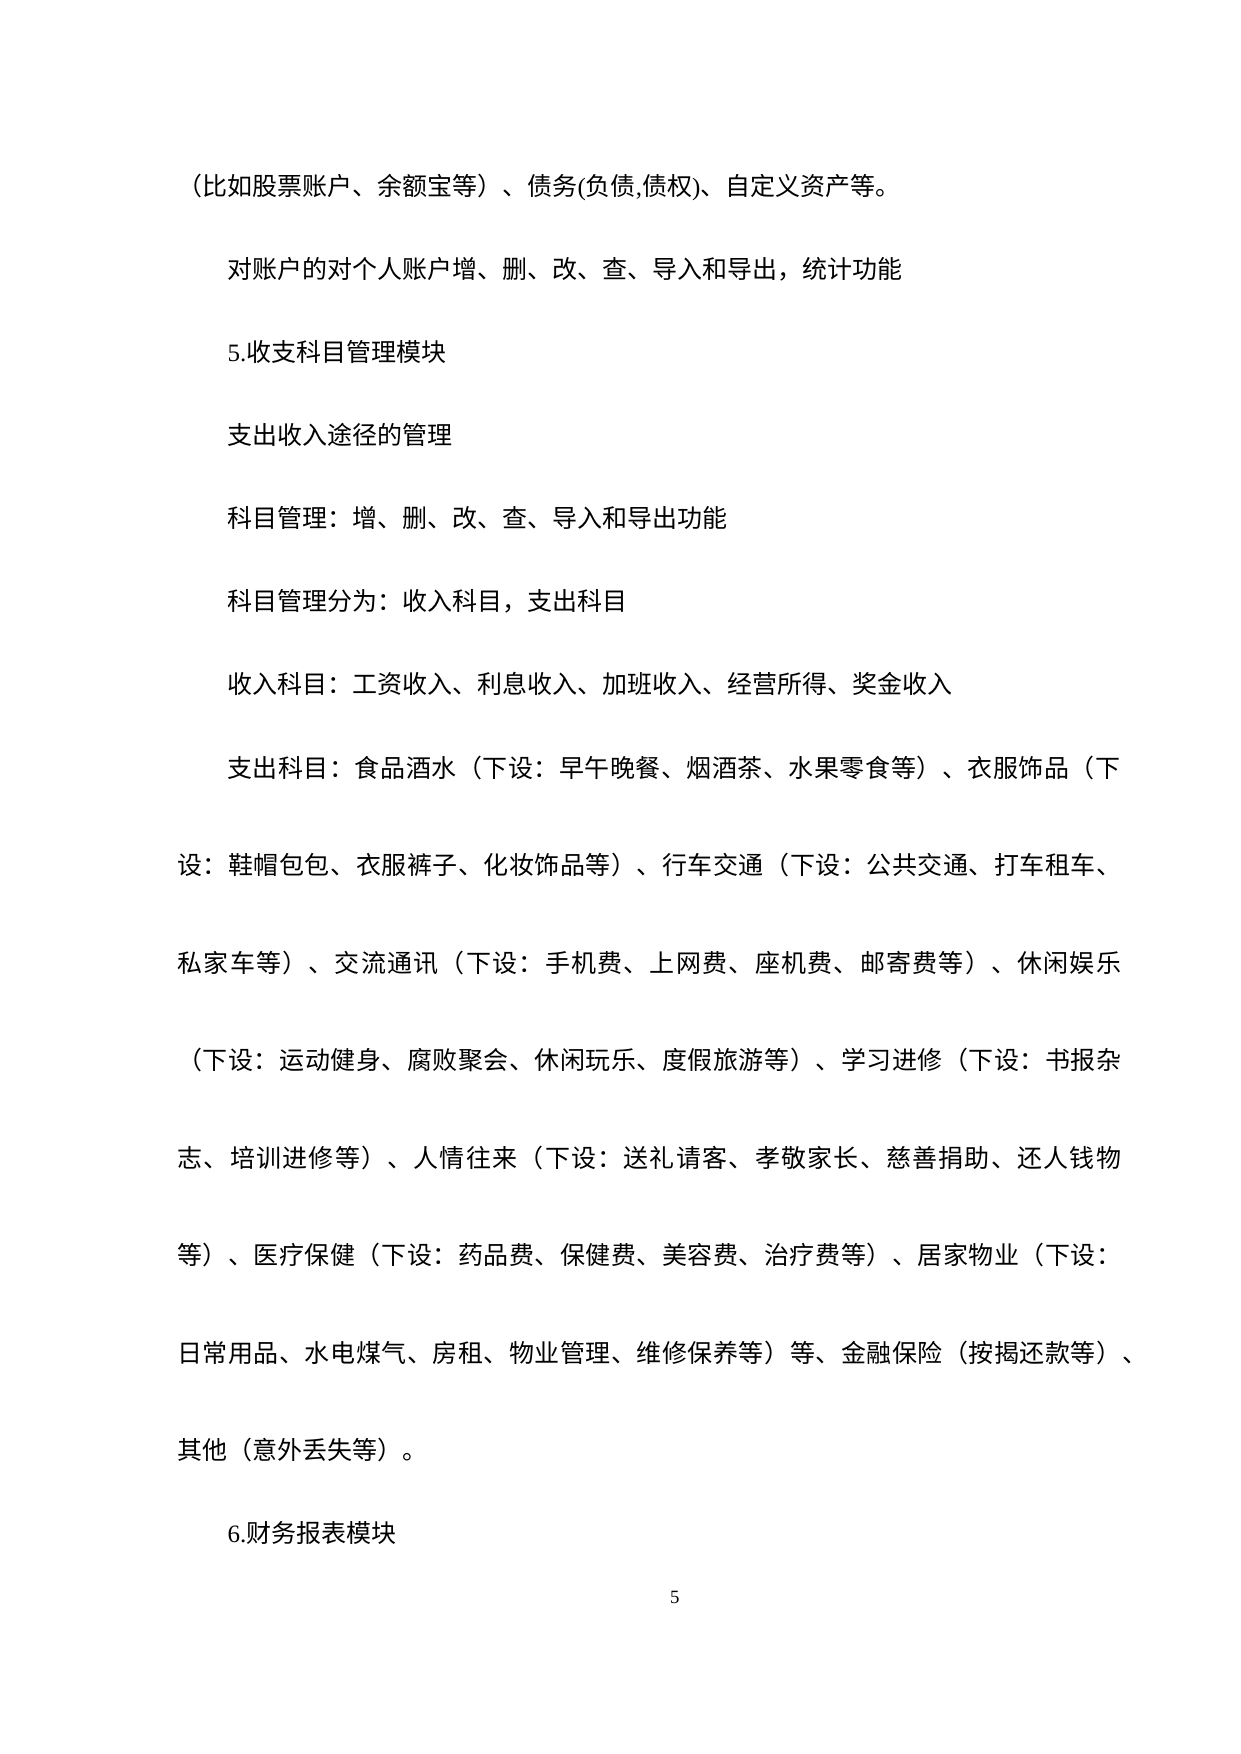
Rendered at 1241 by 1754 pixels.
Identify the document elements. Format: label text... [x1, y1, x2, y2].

text 科目管理：增、删、改、查、导入和导出功能 [177, 484, 1122, 549]
text 收入科目：工资收入、利息收入、加班收入、经营所得、奖金收入 [177, 651, 1122, 716]
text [177, 152, 1122, 217]
text 对账户的对个人账户增、删、改、查、导入和导出，统计功能 [177, 235, 1122, 300]
text 科目管理分为：收入科目，支出科目 [177, 567, 1122, 632]
text 支出收入途径的管理 [177, 401, 1122, 466]
text 5.收支科目管理模块 [177, 318, 1122, 383]
text 6.财务报表模块 [177, 1499, 1122, 1564]
text 支出科目：食品酒水（下设：早午晚餐、烟酒茶、水果零食等）、衣服饰品（下设：鞋帽包包、衣服裤子、化妆饰品等）、行车交通（下设：公共交通、打车租车、私家车等）、交流通讯（下设：手机费、上网费、座机费、邮寄费等）、休闲娱乐（下设：运动健身、腐败聚会、休闲玩乐、度假旅游等）、学习进修（下设：书报杂志、培训进修等）、人情往来（下设：送礼请客、孝敬家长、慈善捐助、还人钱物等）、医疗保健（下设：药品费、保健费、美容费、治疗费等）、居家物业（下设：日常用品、水电煤气、房租、物业管理、维修保养等）等、金融保险（按揭还款等）、其他（意外丢失等）。 [177, 734, 1122, 1481]
